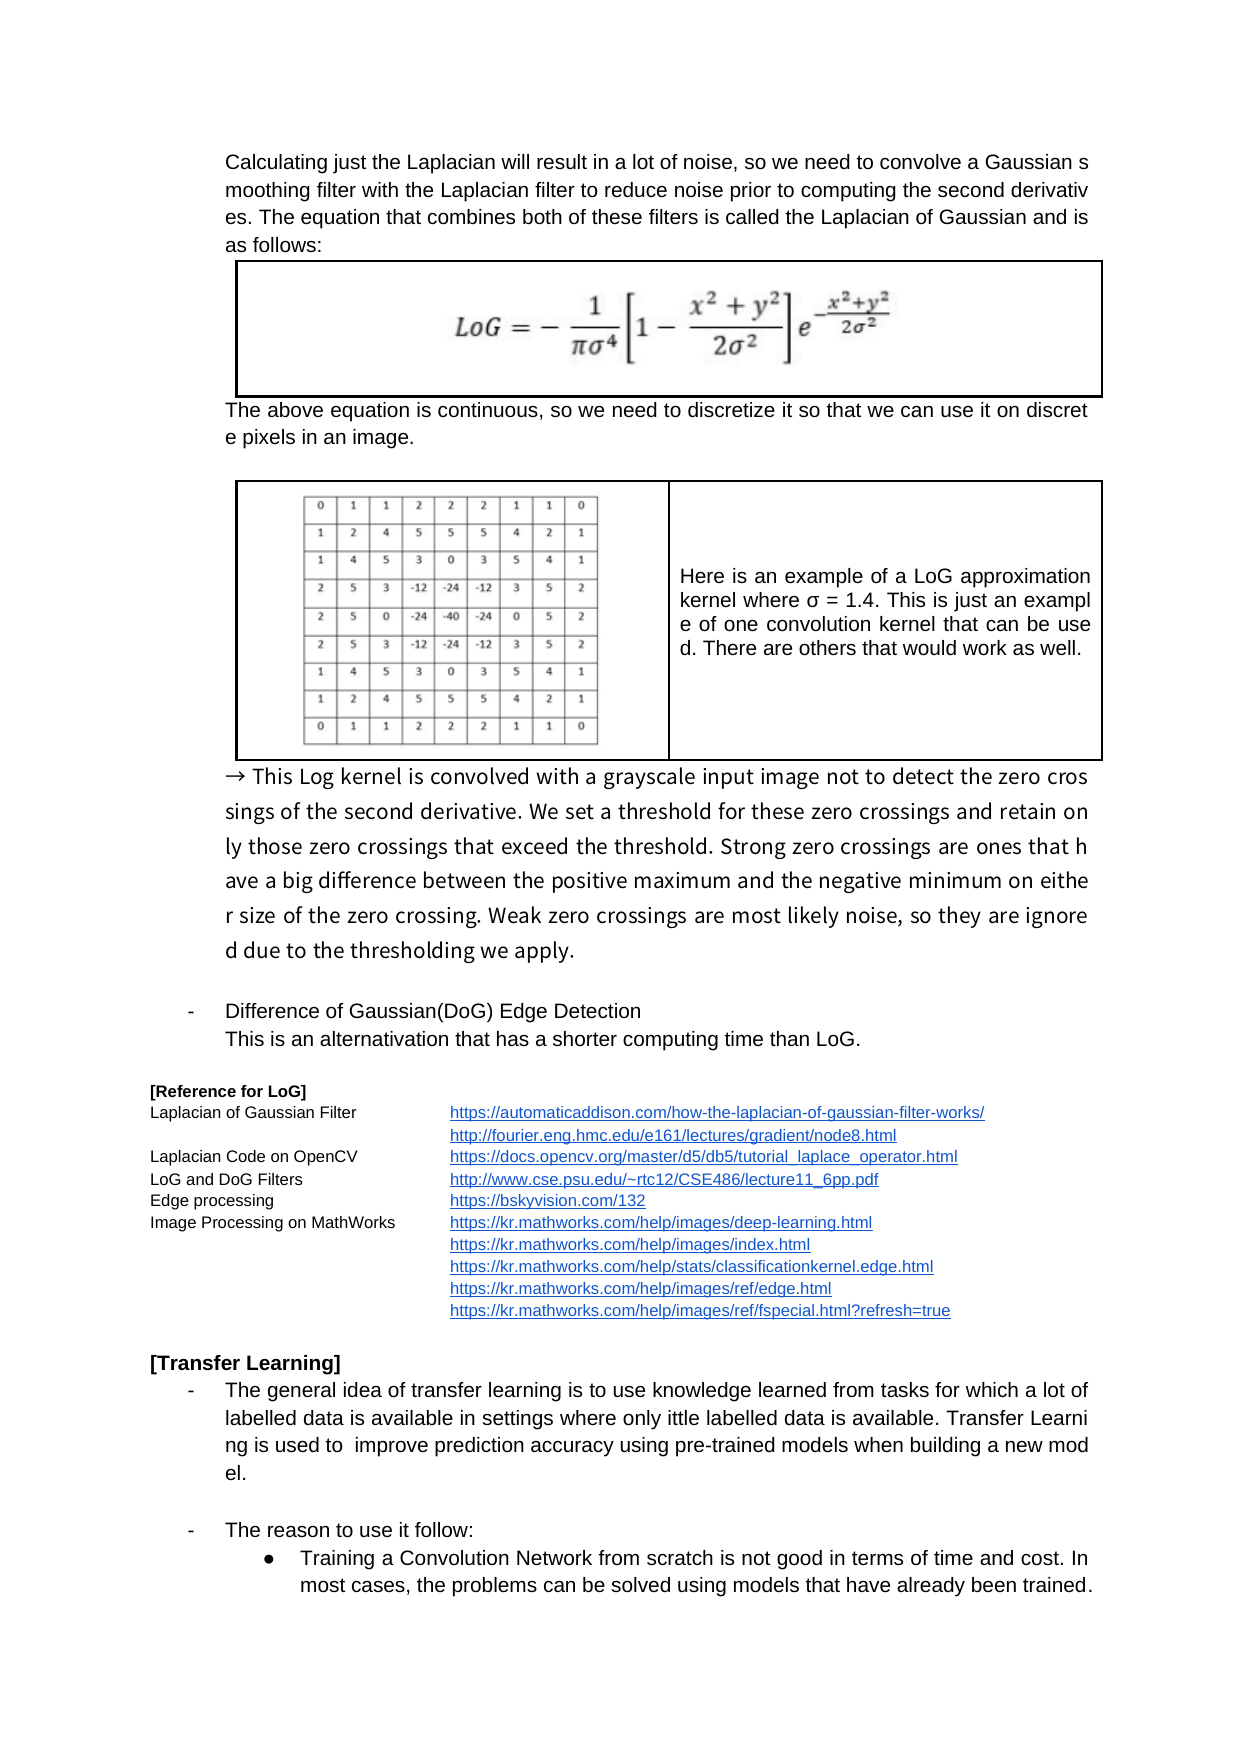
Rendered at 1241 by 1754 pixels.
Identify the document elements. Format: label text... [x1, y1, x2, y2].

table_header Here is an example of a LoG approximation kernel where σ = 1.4. This is just an example of one convolution kernel that can be used. There are others that would work as well. [670, 482, 1101, 758]
text [Reference for LoG] [150, 1081, 1090, 1101]
text → This Log kernel is convolved with a grayscale input image not to detect the zero crossings of the second derivative. We set a threshold for these zero crossings and retain only those zero crossings that exceed the threshold. Strong zero crossings are ones that have a big difference between the positive maximum and the negative minimum on either size of the zero crossing. Weak zero crossings are most likely noise, so they are ignored due to the thresholding we apply. [225, 761, 1090, 964]
list The general idea of transfer learning is to use knowledge learned from tasks for which a lot of labelled data is available in settings where only ittle labelled data is available. Transfer Learning is used to improve prediction accuracy using pre-trained models when building a new model. [187, 1378, 1090, 1484]
text The above equation is continuous, so we need to discretize it so that we can use it on discrete pixels in an image. [225, 397, 1090, 449]
table_header [238, 482, 668, 758]
list Difference of Gaussian(DoG) Edge Detection [187, 999, 1090, 1023]
picture [302, 492, 604, 748]
text https://kr.mathworks.com/help/stats/classificationkernel.edge.html [150, 1257, 1090, 1276]
text Laplacian Code on OpenCV https://docs.opencv.org/master/d5/db5/tutorial_laplace_operator.html [150, 1147, 1090, 1166]
picture [440, 272, 898, 385]
text https://kr.mathworks.com/help/images/ref/fspecial.html?refresh=true [150, 1301, 1090, 1320]
text Image Processing on MathWorks https://kr.mathworks.com/help/images/deep-learning.html https://kr.mathworks.com/help/images/index.html [150, 1213, 1090, 1254]
text http://fourier.eng.hmc.edu/e161/lectures/gradient/node8.html [150, 1125, 1090, 1144]
table_header [238, 262, 1101, 395]
text Edge processing https://bskyvision.com/132 [150, 1191, 1090, 1210]
text Calculating just the Laplacian will result in a lot of noise, so we need to convolve a Gaussian smoothing filter with the Laplacian filter to reduce noise prior to computing the second derivatives. The equation that combines both of these filters is called the Laplacian of Gaussian and is as follows: [225, 150, 1090, 256]
list Training a Convolution Network from scratch is not good in terms of time and cost. In most cases, the problems can be solved using models that have already been trained. [262, 1546, 1090, 1597]
text This is an alternativation that has a shorter computing time than LoG. [150, 1026, 1090, 1050]
text Laplacian of Gaussian Filter https://automaticaddison.com/how-the-laplacian-of-gaussian-filter-works/ [150, 1103, 1090, 1122]
text https://kr.mathworks.com/help/images/ref/edge.html [150, 1279, 1090, 1298]
text [Transfer Learning] [150, 1351, 1090, 1374]
text LoG and DoG Filters http://www.cse.psu.edu/~rtc12/CSE486/lecture11_6pp.pdf [150, 1169, 1090, 1188]
list The reason to use it follow: [187, 1518, 1090, 1542]
